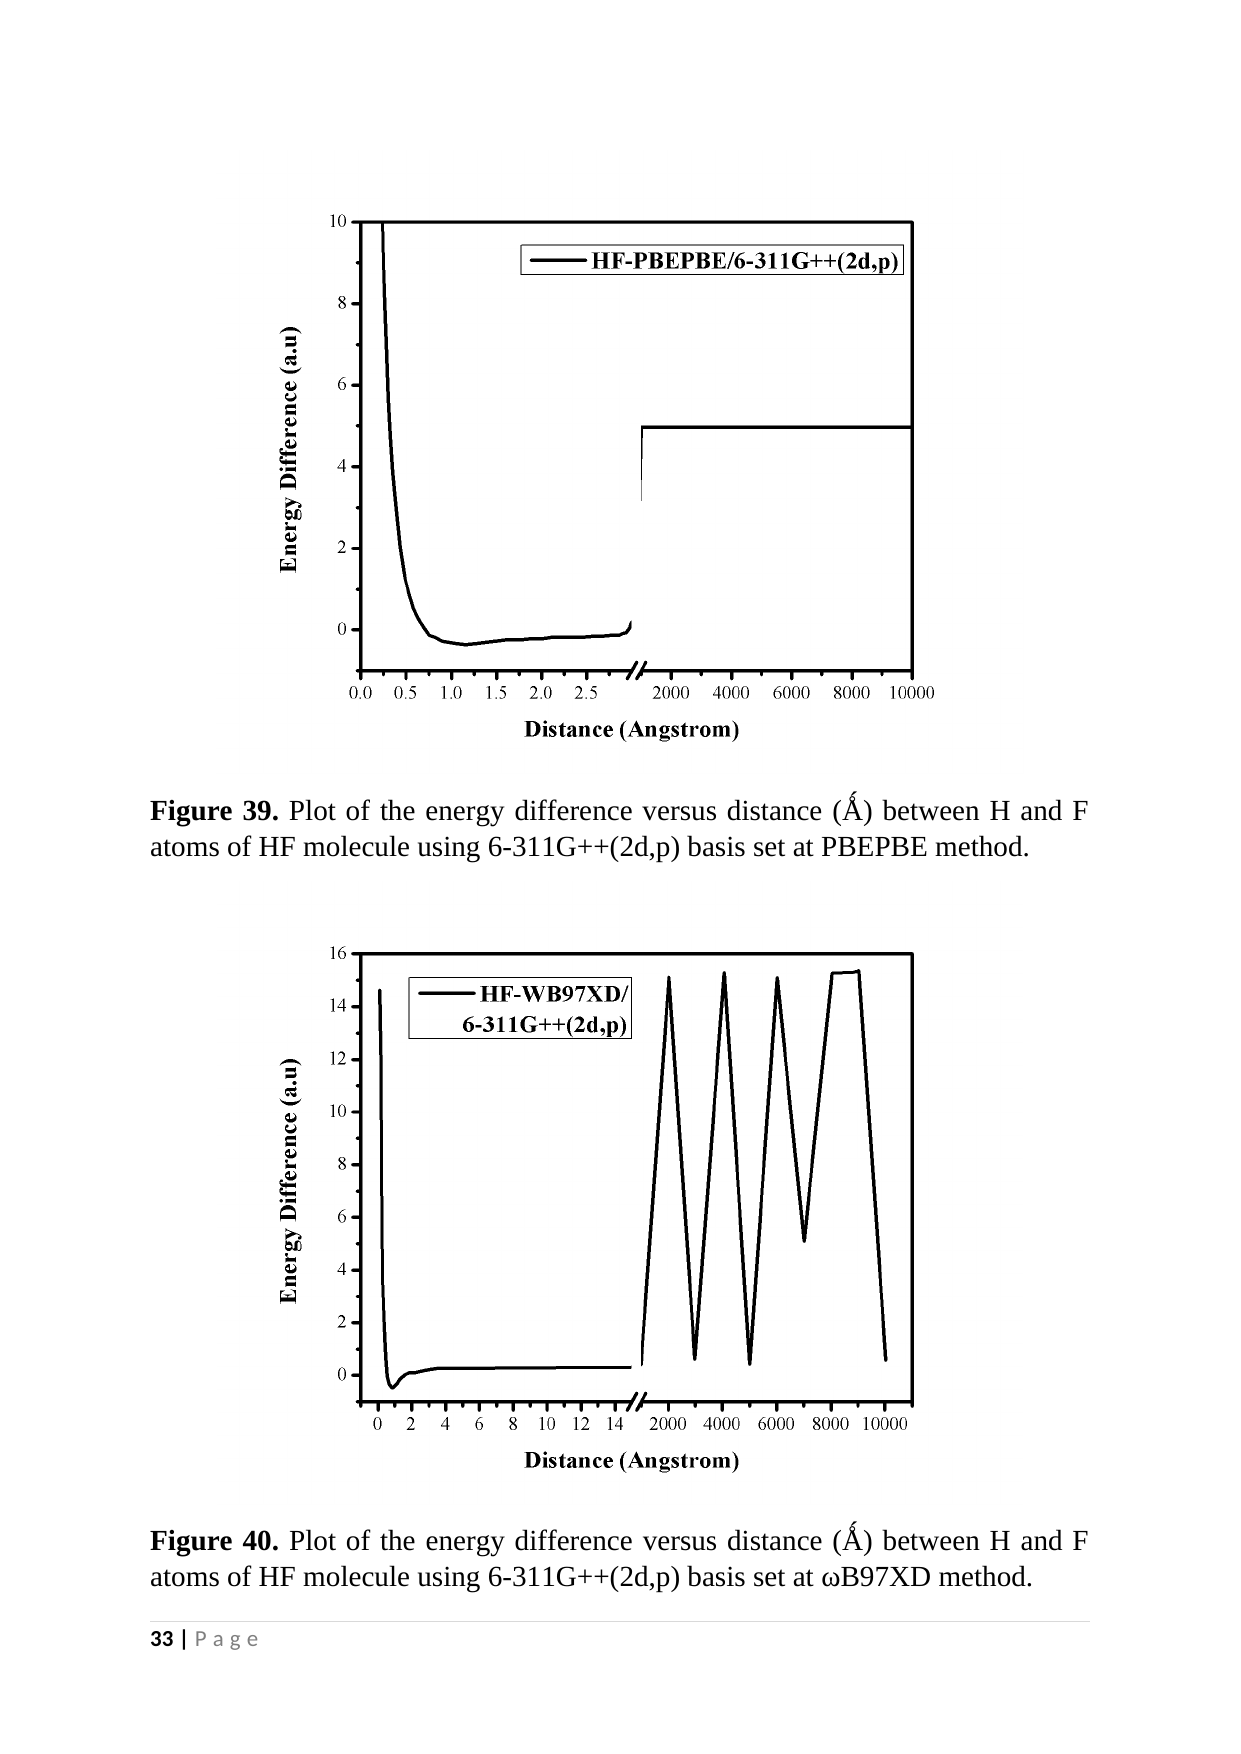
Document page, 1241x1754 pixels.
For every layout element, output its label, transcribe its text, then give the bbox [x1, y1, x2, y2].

picture [217, 881, 1024, 1505]
text Figure 39. Plot of the energy difference versus distance (Ǻ) between H and F atoms of HF molecule using 6-311G++(2d,p) basis set at PBEPBE method. [150, 793, 1090, 862]
picture [216, 150, 1024, 774]
text Figure 40. Plot of the energy difference versus distance (Ǻ) between H and F atoms of HF molecule using 6-311G++(2d,p) basis set at ωB97XD method. [150, 1523, 1090, 1593]
